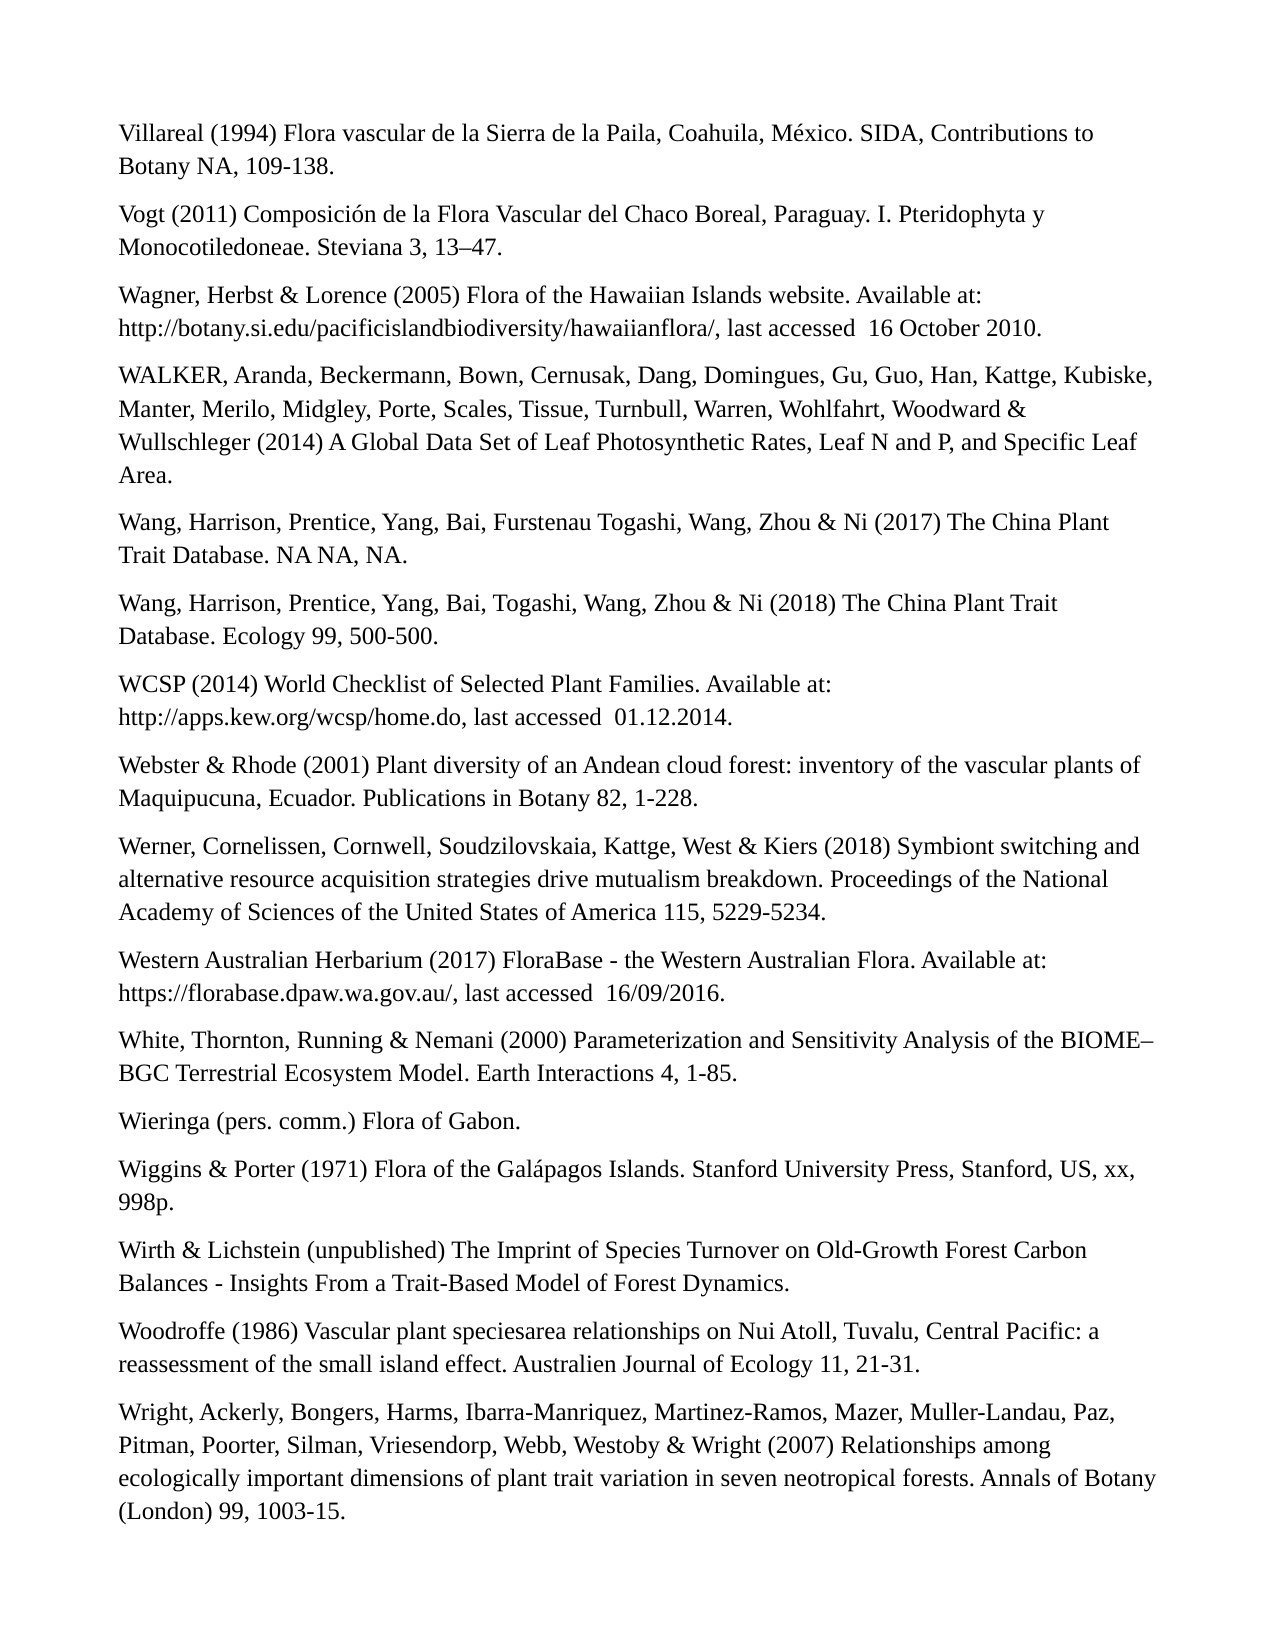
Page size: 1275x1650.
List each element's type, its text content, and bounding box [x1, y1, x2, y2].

text Vogt (2011) Composición de la Flora Vascular del Chaco Boreal, Paraguay. I. Pteridophyta y Monocotiledoneae. Steviana 3, 13–47. [118, 199, 1157, 261]
text Wirth & Lichstein (unpublished) The Imprint of Species Turnover on Old-Growth Forest Carbon Balances - Insights From a Trait-Based Model of Forest Dynamics. [118, 1235, 1157, 1297]
text Wiggins & Porter (1971) Flora of the Galápagos Islands. Stanford University Press, Stanford, US, xx, 998p. [118, 1154, 1157, 1216]
text Webster & Rhode (2001) Plant diversity of an Andean cloud forest: inventory of the vascular plants of Maquipucuna, Ecuador. Publications in Botany 82, 1-228. [118, 750, 1157, 812]
text Wang, Harrison, Prentice, Yang, Bai, Furstenau Togashi, Wang, Zhou & Ni (2017) The China Plant Trait Database. NA NA, NA. [118, 507, 1157, 569]
text Wright, Ackerly, Bongers, Harms, Ibarra-Manriquez, Martinez-Ramos, Mazer, Muller-Landau, Paz, Pitman, Poorter, Silman, Vriesendorp, Webb, Westoby & Wright (2007) Relationships among ecologically important dimensions of plant trait variation in seven neotropical forests. Annals of Botany (London) 99, 1003-15. [118, 1397, 1157, 1524]
text Woodroffe (1986) Vascular plant speciesarea relationships on Nui Atoll, Tuvalu, Central Pacific: a reassessment of the small island effect. Australien Journal of Ecology 11, 21-31. [118, 1316, 1157, 1378]
text Wieringa (pers. comm.) Flora of Gabon. [118, 1106, 1157, 1135]
text Wang, Harrison, Prentice, Yang, Bai, Togashi, Wang, Zhou & Ni (2018) The China Plant Trait Database. Ecology 99, 500-500. [118, 588, 1157, 650]
text Western Australian Herbarium (2017) FloraBase - the Western Australian Flora. Available at: https://florabase.dpaw.wa.gov.au/, last accessed 16/09/2016. [118, 945, 1157, 1006]
text Wagner, Herbst & Lorence (2005) Flora of the Hawaiian Islands website. Available at: http://botany.si.edu/pacificislandbiodiversity/hawaiianflora/, last accessed 16 October 2010. [118, 280, 1157, 342]
text Werner, Cornelissen, Cornwell, Soudzilovskaia, Kattge, West & Kiers (2018) Symbiont switching and alternative resource acquisition strategies drive mutualism breakdown. Proceedings of the National Academy of Sciences of the United States of America 115, 5229-5234. [118, 831, 1157, 926]
text Villareal (1994) Flora vascular de la Sierra de la Paila, Coahuila, México. SIDA, Contributions to Botany NA, 109-138. [118, 118, 1157, 180]
text WALKER, Aranda, Beckermann, Bown, Cernusak, Dang, Domingues, Gu, Guo, Han, Kattge, Kubiske, Manter, Merilo, Midgley, Porte, Scales, Tissue, Turnbull, Warren, Wohlfahrt, Woodward & Wullschleger (2014) A Global Data Set of Leaf Photosynthetic Rates, Leaf N and P, and Specific Leaf Area. [118, 361, 1157, 488]
text White, Thornton, Running & Nemani (2000) Parameterization and Sensitivity Analysis of the BIOME–BGC Terrestrial Ecosystem Model. Earth Interactions 4, 1-85. [118, 1026, 1157, 1087]
text WCSP (2014) World Checklist of Selected Plant Families. Available at: http://apps.kew.org/wcsp/home.do, last accessed 01.12.2014. [118, 669, 1157, 731]
